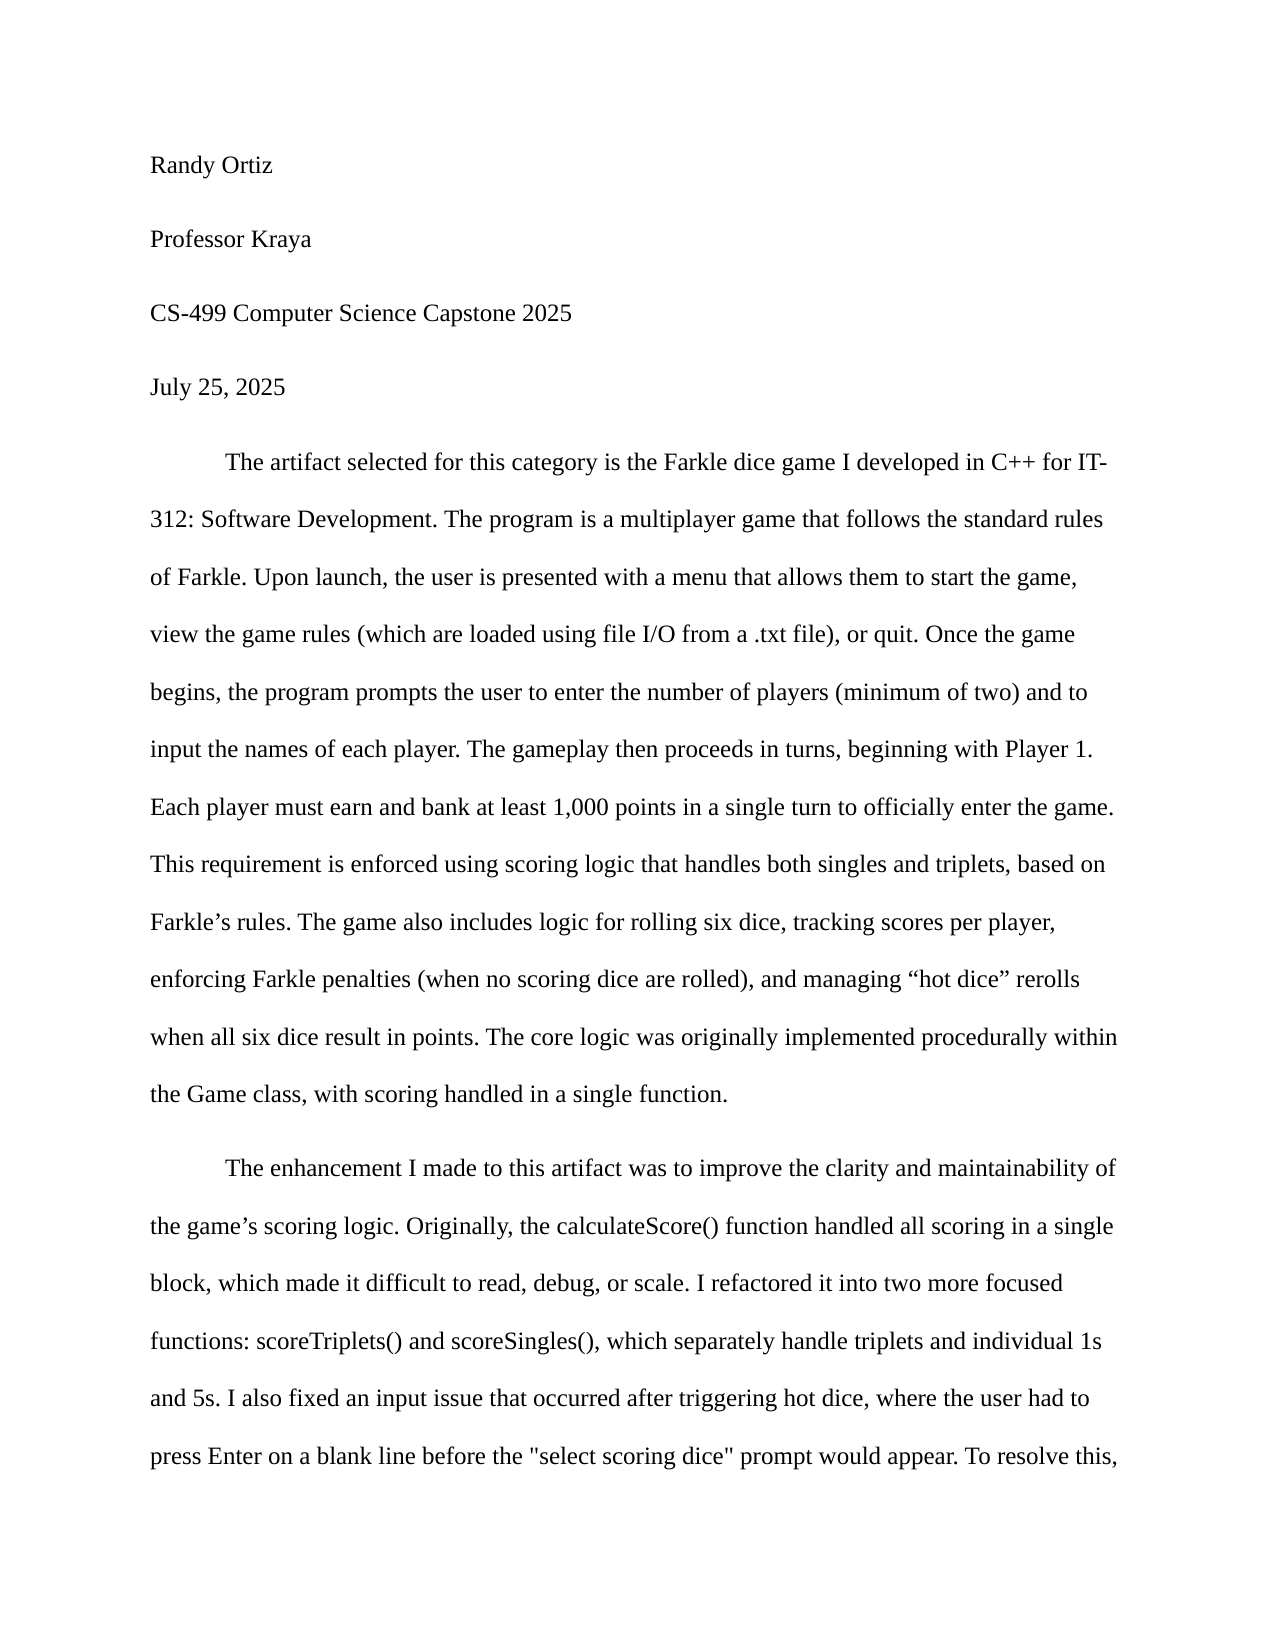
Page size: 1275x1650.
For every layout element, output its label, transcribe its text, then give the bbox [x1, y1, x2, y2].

text July 25, 2025 [150, 372, 1125, 401]
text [150, 1153, 1125, 1469]
text The artifact selected for this category is the Farkle dice game I developed in C++ for IT-312: Software Development. The program is a multiplayer game that follows the standard rules of Farkle. Upon launch, the user is presented with a menu that allows them to start the game, view the game rules (which are loaded using file I/O from a .txt file), or quit. Once the game begins, the program prompts the user to enter the number of players (minimum of two) and to input the names of each player. The gameplay then proceeds in turns, beginning with Player 1. Each player must earn and bank at least 1,000 points in a single turn to officially enter the game. This requirement is enforced using scoring logic that handles both singles and triplets, based on Farkle’s rules. The game also includes logic for rolling six dice, tracking scores per player, enforcing Farkle penalties (when no scoring dice are rolled), and managing “hot dice” rerolls when all six dice result in points. The core logic was originally implemented procedurally within the Game class, with scoring handled in a single function. [150, 447, 1125, 1108]
text CS-499 Computer Science Capstone 2025 [150, 298, 1125, 327]
text Randy Ortiz [150, 150, 1125, 179]
text Professor Kraya [150, 224, 1125, 253]
